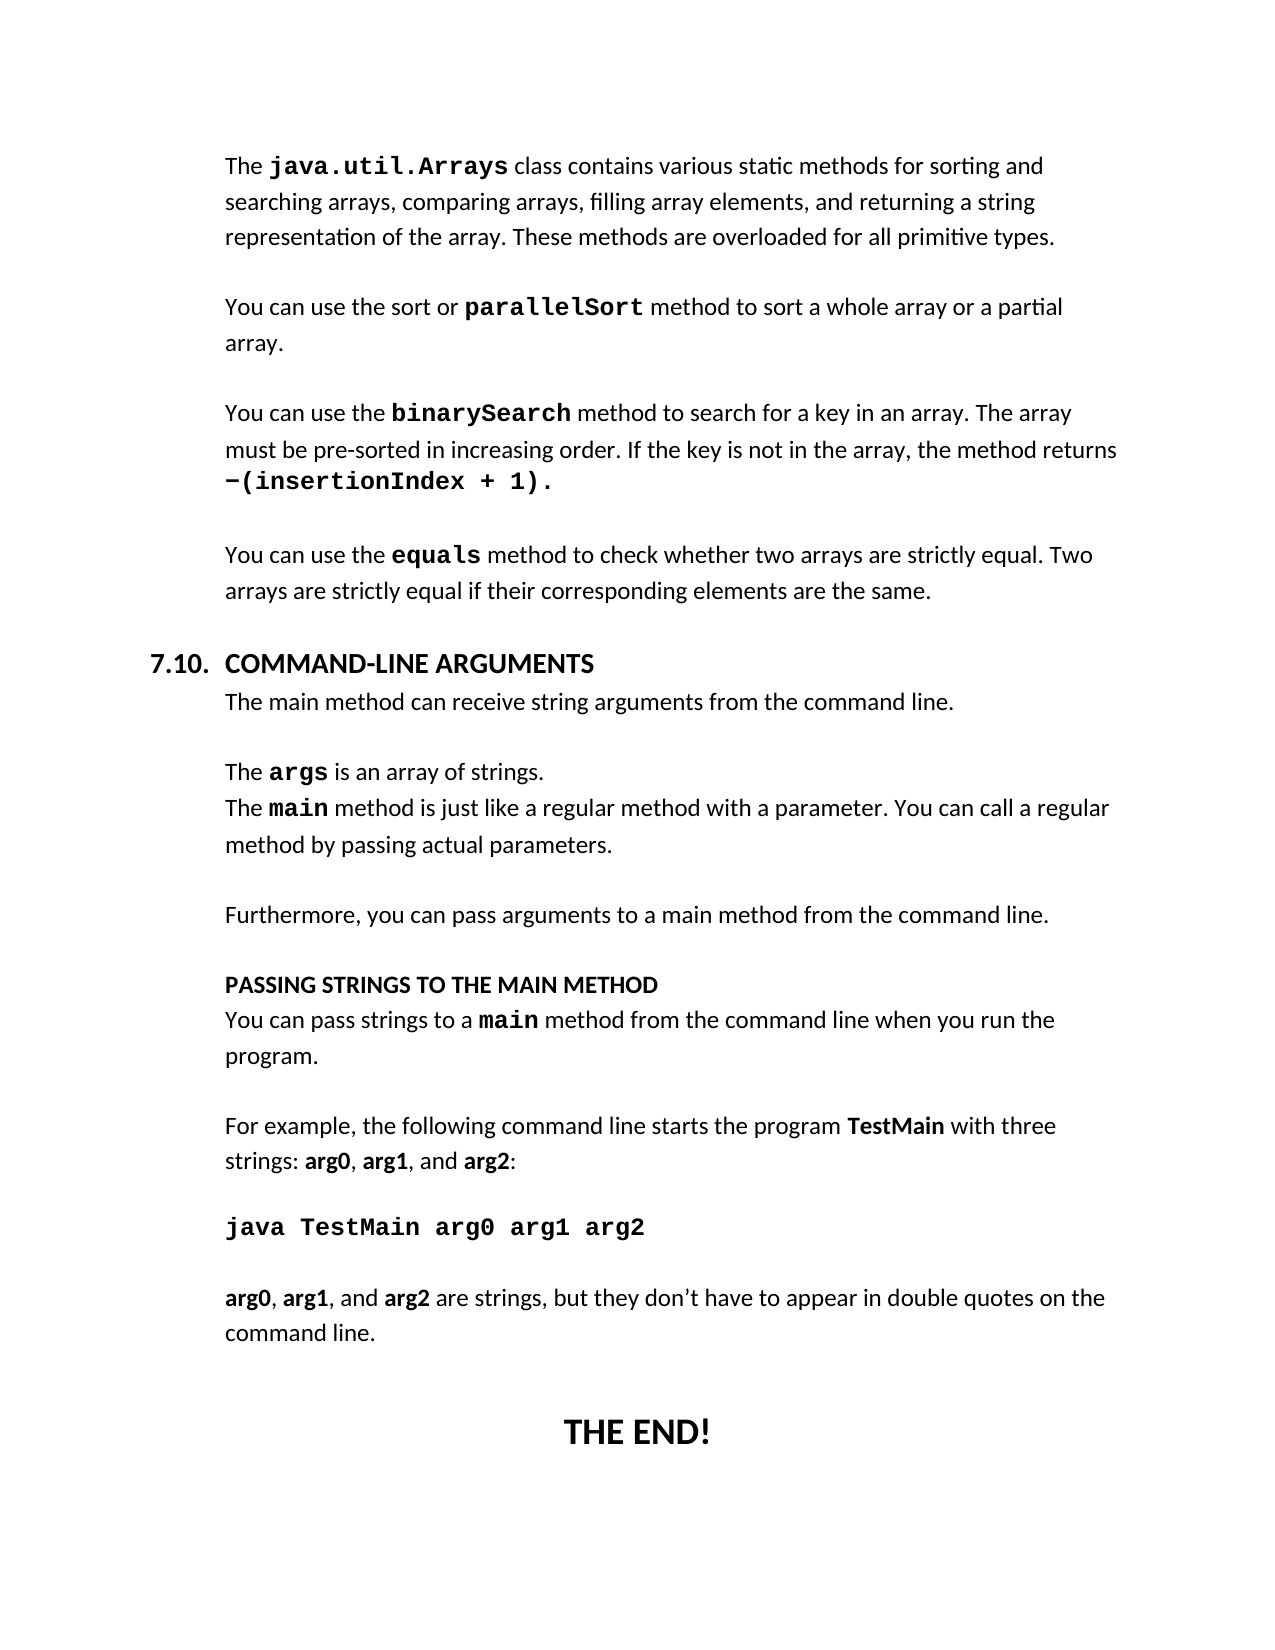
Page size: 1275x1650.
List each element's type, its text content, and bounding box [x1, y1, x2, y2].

list You can use the sort or parallelSort method to sort a whole array or a partial array. [225, 291, 1125, 358]
list The main method is just like a regular method with a parameter. You can call a regular method by passing actual parameters. [225, 792, 1125, 859]
list The java.util.Arrays class contains various static methods for sorting and searching arrays, comparing arrays, filling array elements, and returning a string representation of the array. These methods are overloaded for all primitive types. [225, 150, 1125, 252]
list The args is an array of strings. [225, 756, 1125, 788]
list Furthermore, you can pass arguments to a main method from the command line. [225, 899, 1125, 929]
list You can use the equals method to check whether two arrays are strictly equal. Two arrays are strictly equal if their corresponding elements are the same. [225, 539, 1125, 606]
list PASSING STRINGS TO THE MAIN METHOD [225, 969, 1125, 999]
list For example, the following command line starts the program TestMain with three strings: arg0, arg1, and arg2: [225, 1110, 1125, 1176]
list COMMAND-LINE ARGUMENTS [150, 645, 1125, 681]
list java TestMain arg0 arg1 arg2 [225, 1215, 1125, 1243]
list You can use the binarySearch method to search for a key in an array. The array must be pre-sorted in increasing order. If the key is not in the array, the method returns −(insertionIndex + 1). [225, 397, 1125, 497]
list The main method can receive string arguments from the command line. [225, 686, 1125, 717]
text THE END! [150, 1408, 1125, 1454]
list You can pass strings to a main method from the command line when you run the program. [225, 1004, 1125, 1071]
list arg0, arg1, and arg2 are strings, but they don’t have to appear in double quotes on the command line. [225, 1282, 1125, 1348]
